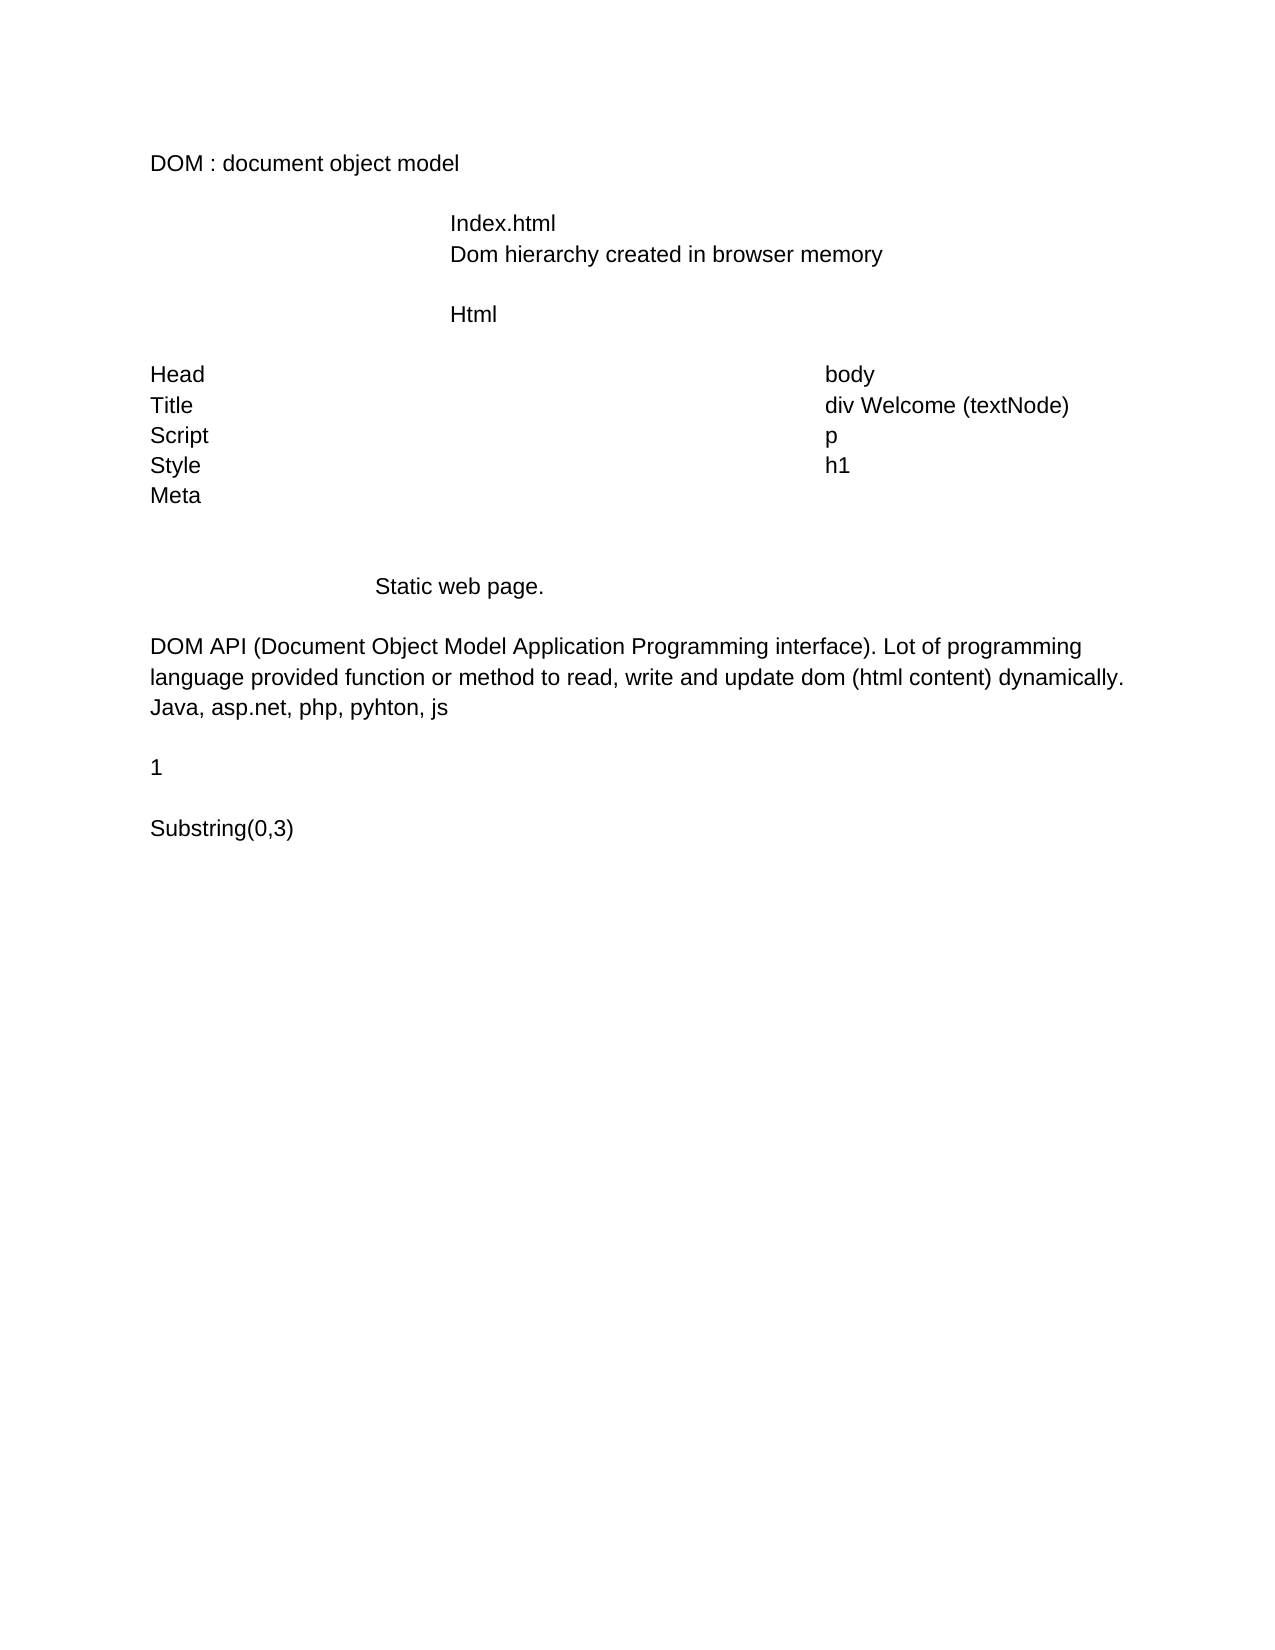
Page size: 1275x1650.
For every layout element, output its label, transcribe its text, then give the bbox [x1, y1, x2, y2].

text Meta [150, 482, 1125, 509]
text Style h1 [150, 452, 1125, 478]
text Html [150, 301, 1125, 327]
text DOM API (Document Object Model Application Programming interface). Lot of programming language provided function or method to read, write and update dom (html content) dynamically. [150, 633, 1125, 690]
text DOM : document object model [150, 150, 1125, 176]
text Static web page. [150, 573, 1125, 599]
text Dom hierarchy created in browser memory [150, 241, 1125, 267]
text Title div Welcome (textNode) [150, 392, 1125, 418]
text Script p [150, 422, 1125, 448]
text Index.html [150, 210, 1125, 237]
text 1 [150, 754, 1125, 781]
text Head body [150, 361, 1125, 388]
text Java, asp.net, php, pyhton, js [150, 694, 1125, 720]
text Substring(0,3) [150, 814, 1125, 841]
